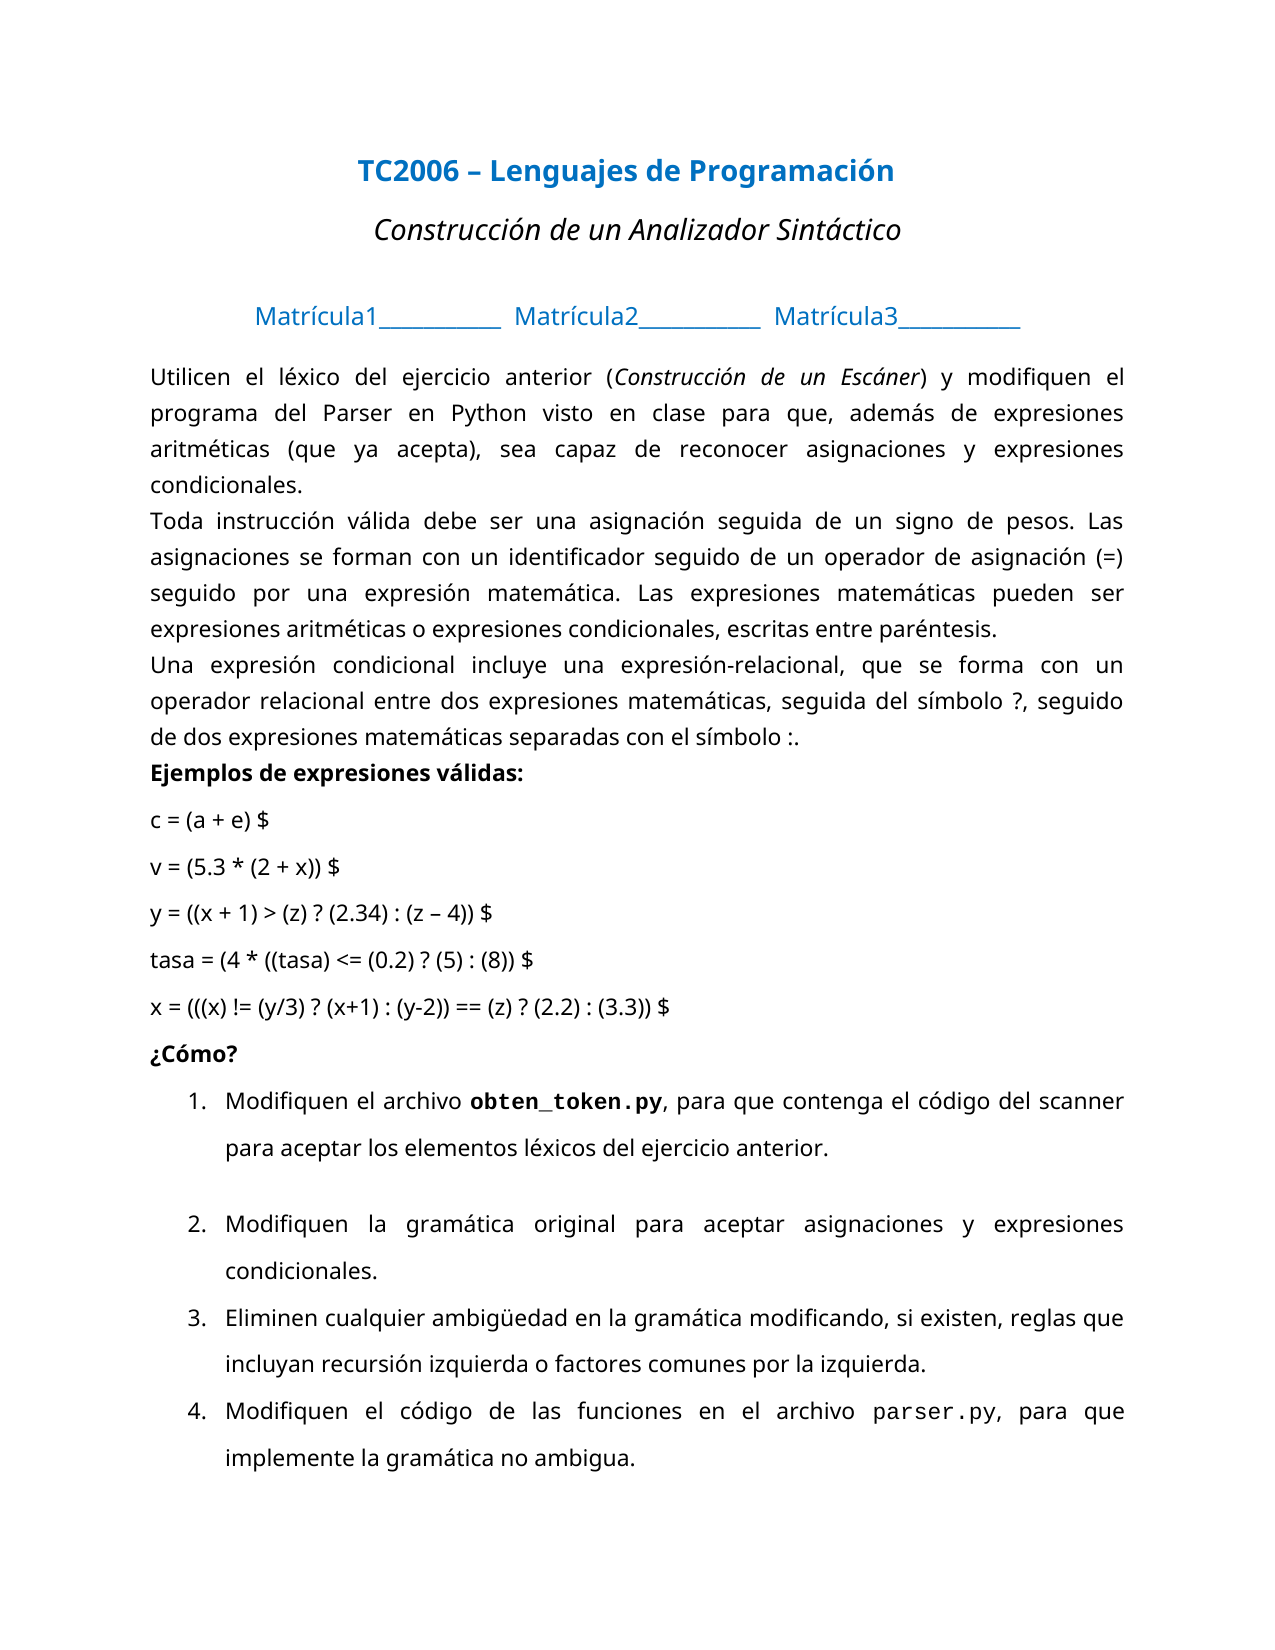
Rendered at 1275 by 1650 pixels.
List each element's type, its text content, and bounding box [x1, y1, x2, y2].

list Modifiquen el archivo obten_token.py, para que contenga el código del scanner para aceptar los elementos léxicos del ejercicio anterior. [187, 1085, 1125, 1163]
text c = (a + e) $ [150, 803, 1125, 835]
list Modifiquen la gramática original para aceptar asignaciones y expresiones condicionales. [187, 1208, 1125, 1286]
text Ejemplos de expresiones válidas: [150, 757, 1125, 788]
text v = (5.3 * (2 + x)) $ [150, 850, 1125, 882]
text Toda instrucción válida debe ser una asignación seguida de un signo de pesos. Las asignaciones se forman con un identificador seguido de un operador de asignación (=) seguido por una expresión matemática. Las expresiones matemáticas pueden ser expresiones aritméticas o expresiones condicionales, escritas entre paréntesis. [150, 505, 1125, 644]
text tasa = (4 * ((tasa) <= (0.2) ? (5) : (8)) $ [150, 944, 1125, 975]
text Matrícula1___________ Matrícula2___________ Matrícula3___________ [150, 298, 1125, 332]
text y = ((x + 1) > (z) ? (2.34) : (z – 4)) $ [150, 897, 1125, 928]
text x = (((x) != (y/3) ? (x+1) : (y-2)) == (z) ? (2.2) : (3.3)) $ [150, 991, 1125, 1022]
text Una expresión condicional incluye una expresión-relacional, que se forma con un operador relacional entre dos expresiones matemáticas, seguida del símbolo ?, seguido de dos expresiones matemáticas separadas con el símbolo :. [150, 649, 1125, 752]
list Eliminen cualquier ambigüedad en la gramática modificando, si existen, reglas que incluyan recursión izquierda o factores comunes por la izquierda. [187, 1331, 1125, 1409]
text TC2006 – Lenguajes de Programación Construcción de un Analizador Sintáctico [150, 150, 1125, 249]
text ¿Cómo? [150, 1038, 1125, 1069]
text Utilicen el léxico del ejercicio anterior (Construcción de un Escáner) y modifiquen el programa del Parser en Python visto en clase para que, además de expresiones aritméticas (que ya acepta), sea capaz de reconocer asignaciones y expresiones condicionales. [150, 361, 1125, 500]
